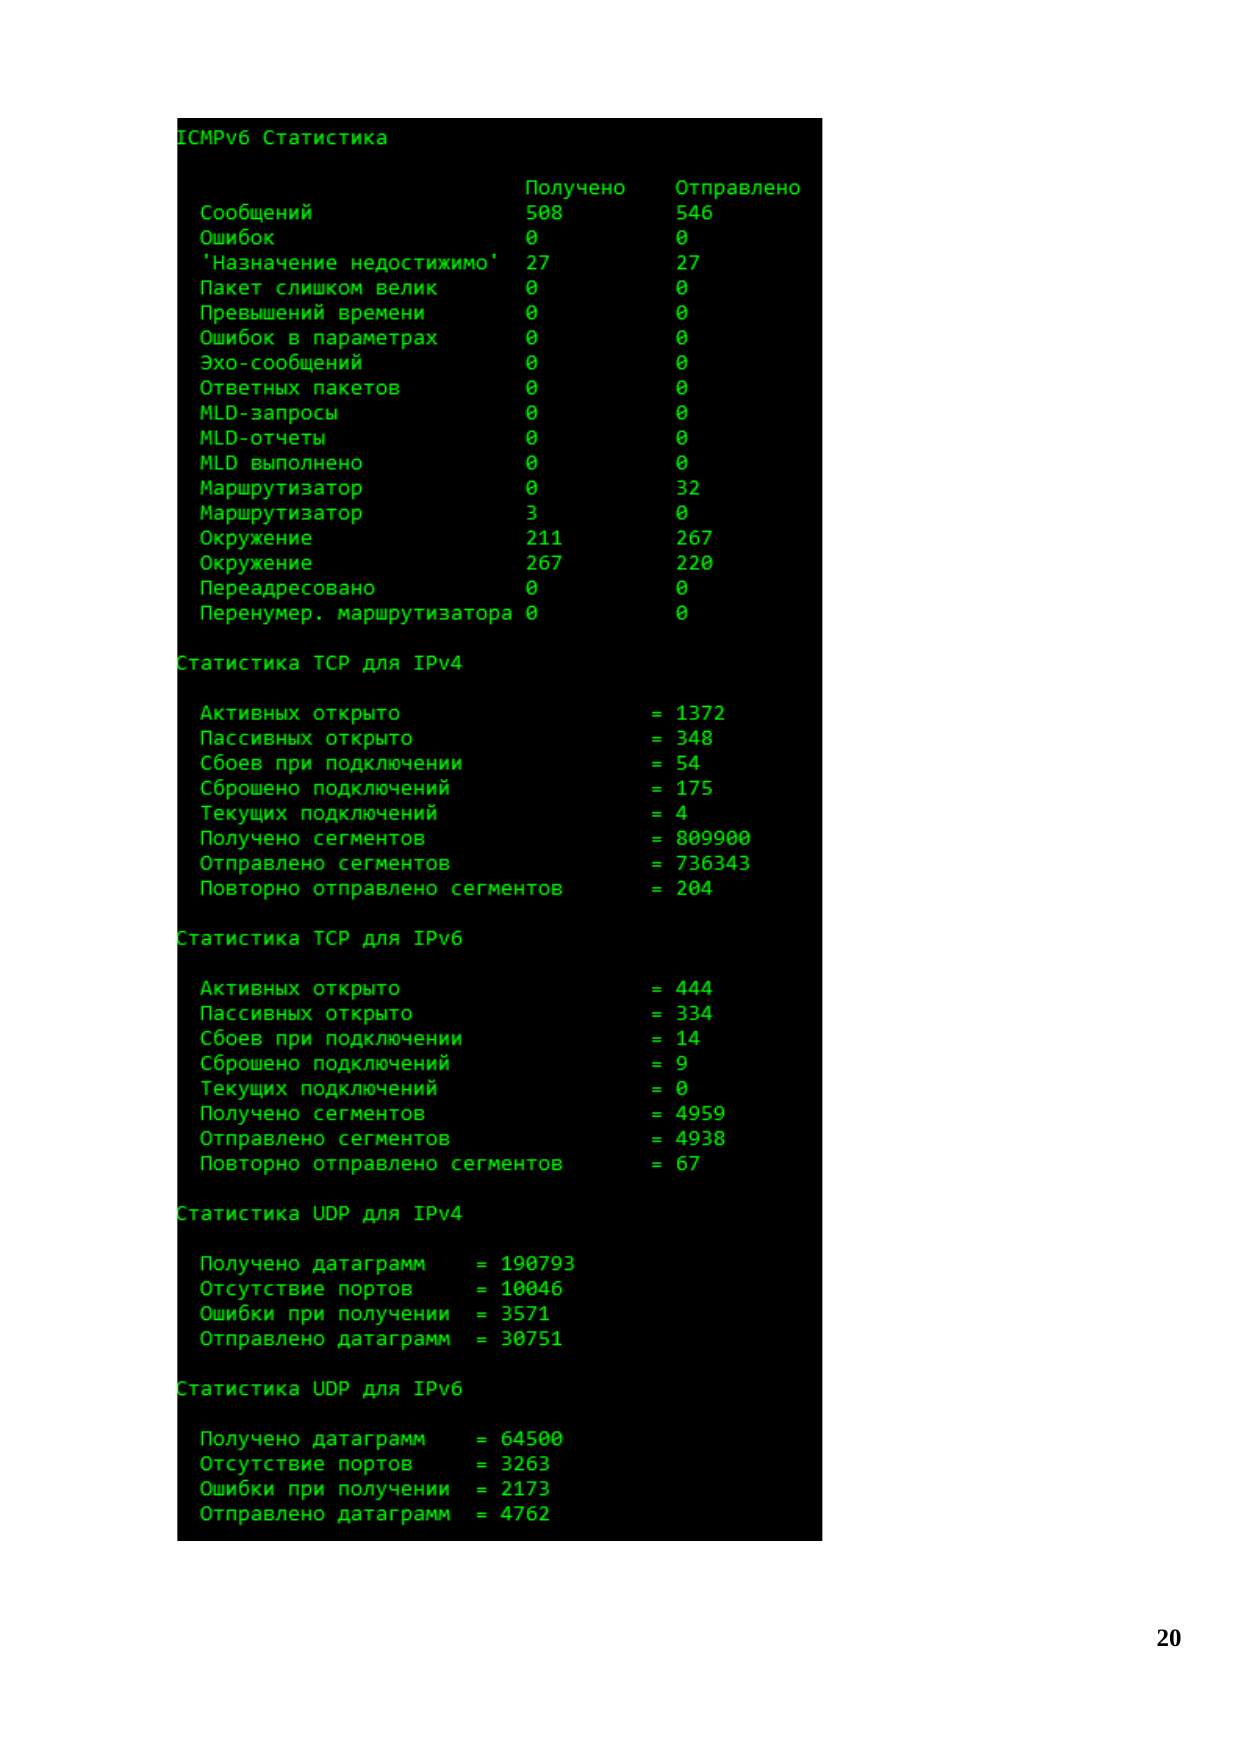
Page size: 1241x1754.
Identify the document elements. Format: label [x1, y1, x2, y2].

picture [177, 118, 823, 1541]
